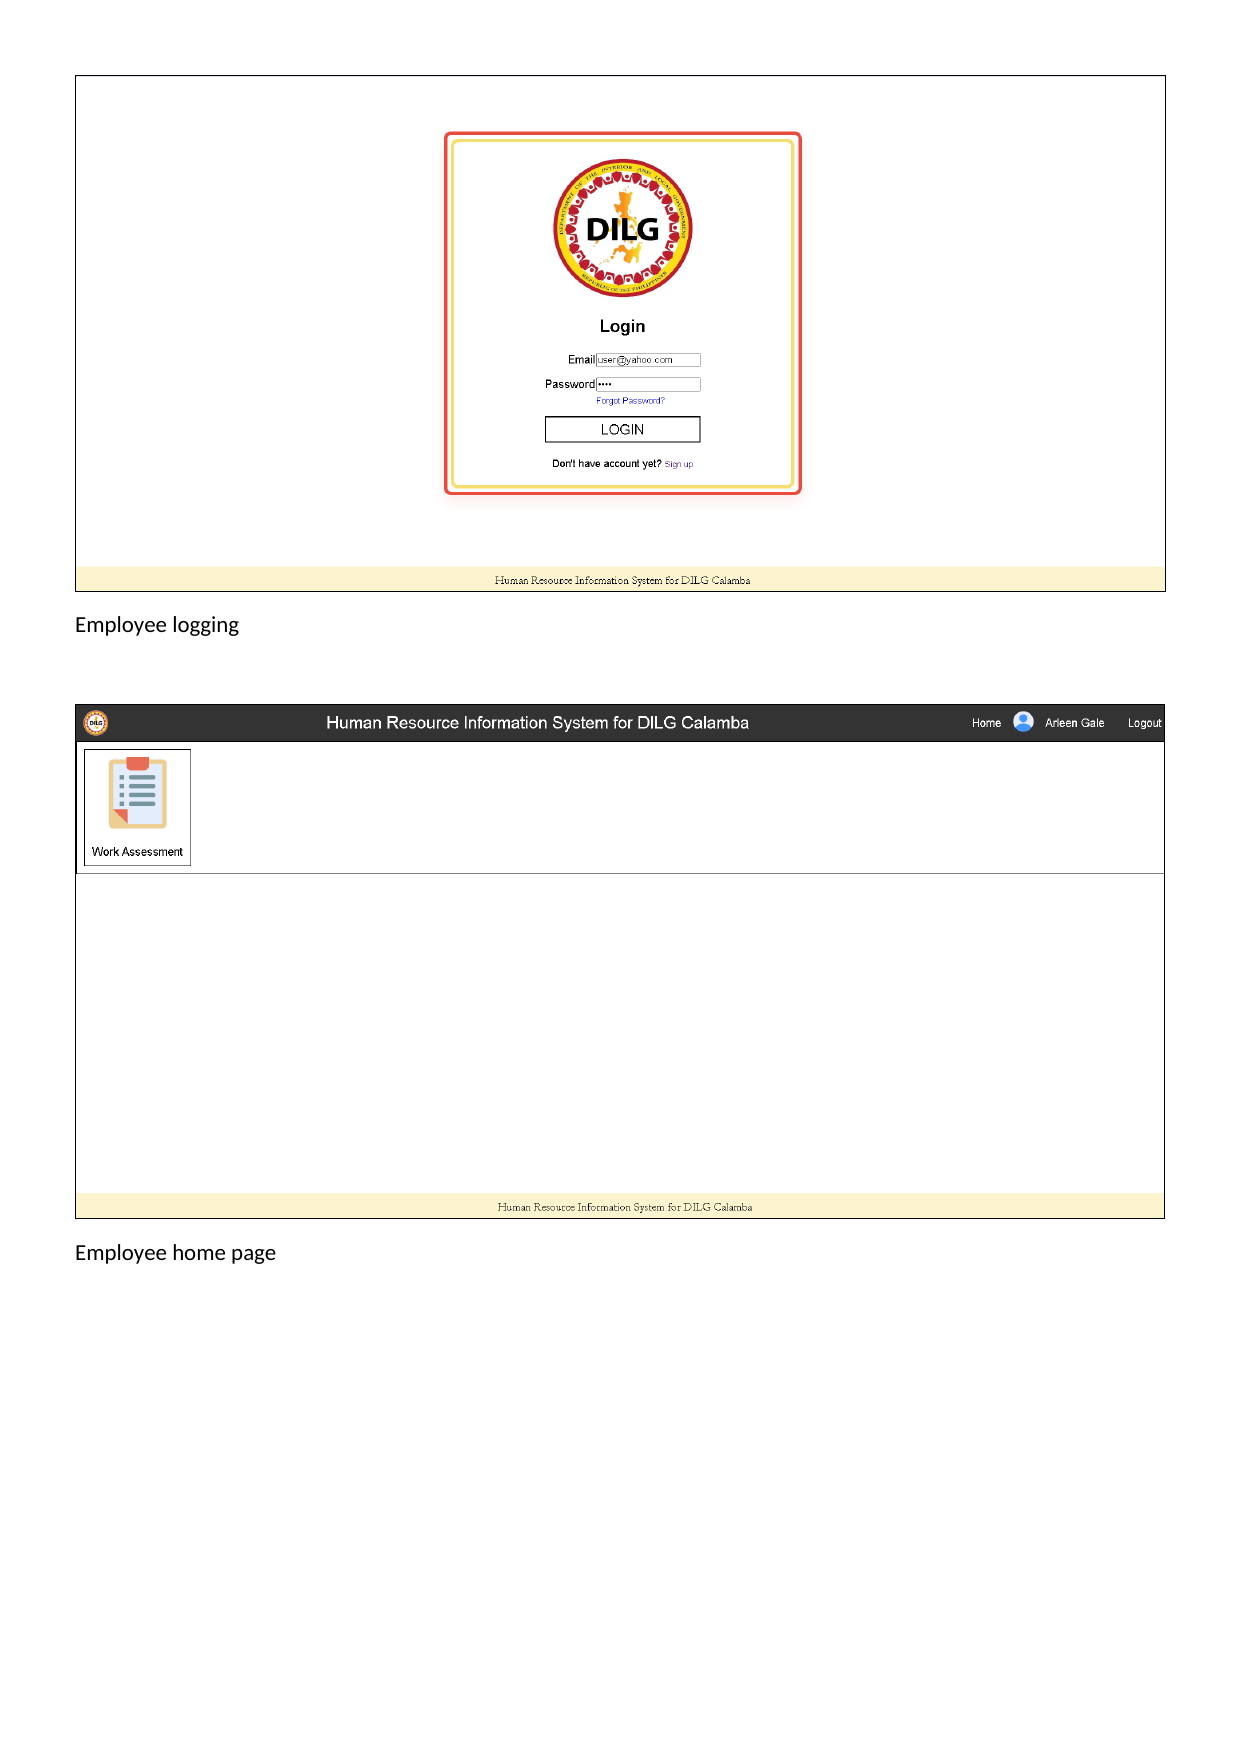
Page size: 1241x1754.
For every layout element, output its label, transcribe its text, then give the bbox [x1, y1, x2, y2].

text Employee logging [75, 610, 1165, 638]
text Employee home page [75, 1238, 1165, 1266]
picture [76, 76, 1165, 591]
picture [76, 705, 1164, 1218]
